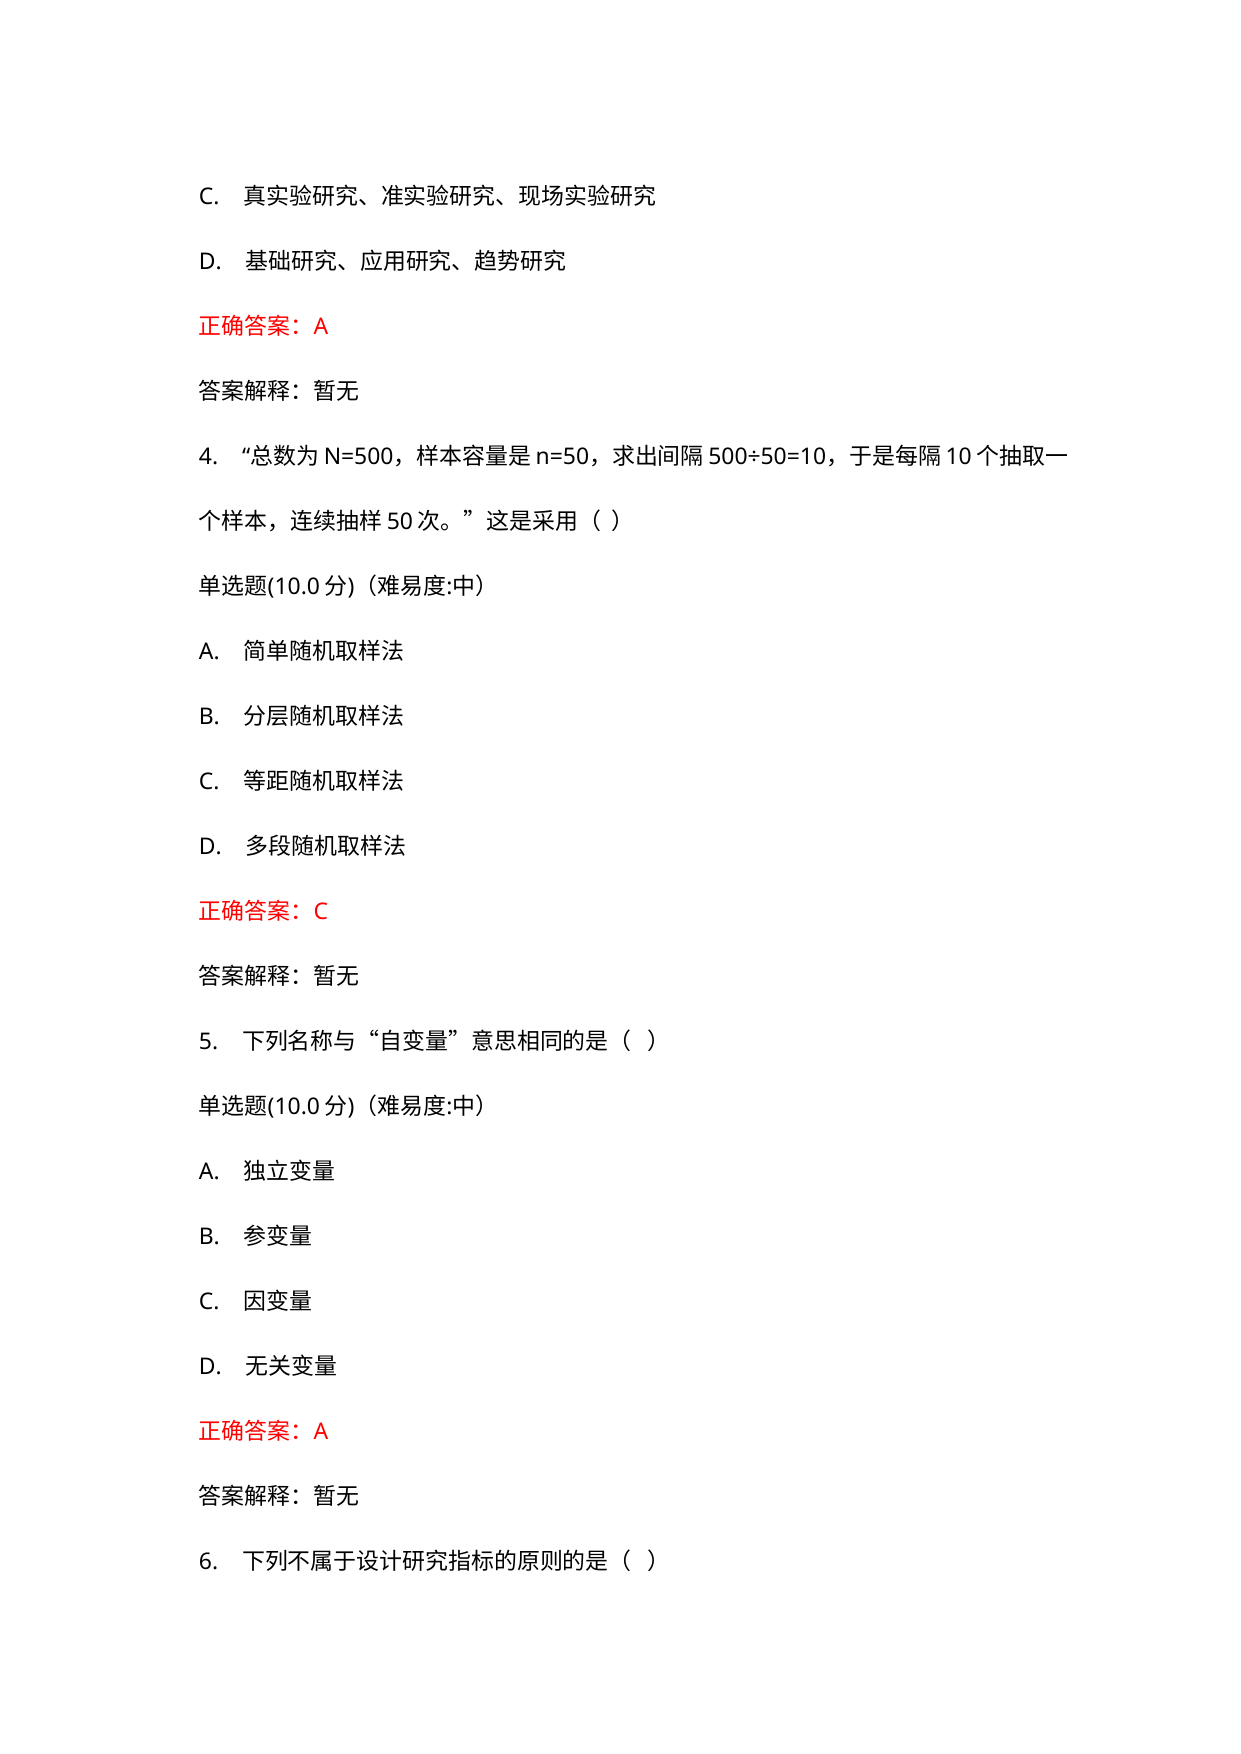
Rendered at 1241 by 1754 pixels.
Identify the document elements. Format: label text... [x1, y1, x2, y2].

table_cell 单选题(10.0分)（难易度:中） [188, 552, 1089, 617]
table_cell B. 分层随机取样法 [188, 682, 1089, 747]
table_cell 答案解释：暂无 [188, 1462, 1089, 1527]
table_cell C. 因变量 [188, 1267, 1089, 1332]
table_cell 正确答案：A [188, 292, 1089, 357]
table_cell 答案解释：暂无 [188, 357, 1089, 422]
table_cell 6. 下列不属于设计研究指标的原则的是（ ） [188, 1527, 1089, 1592]
table_cell D. 无关变量 [188, 1332, 1089, 1397]
table_cell 正确答案：C [188, 877, 1089, 942]
table_cell 正确答案：A [188, 1397, 1089, 1462]
table_cell C. 等距随机取样法 [188, 747, 1089, 812]
table_cell 5. 下列名称与“自变量”意思相同的是（ ） [188, 1007, 1089, 1072]
table_cell D. 基础研究、应用研究、趋势研究 [188, 227, 1089, 292]
table_cell B. 参变量 [188, 1202, 1089, 1267]
table_cell A. 独立变量 [188, 1137, 1089, 1202]
table_cell 单选题(10.0分)（难易度:中） [188, 1072, 1089, 1137]
table_cell D. 多段随机取样法 [188, 812, 1089, 877]
table_cell 4. “总数为N=500，样本容量是n=50，求出间隔500÷50=10，于是每隔10个抽取一个样本，连续抽样50次。”这是采用（ ） [188, 422, 1089, 552]
table_cell A. 简单随机取样法 [188, 617, 1089, 682]
table_cell 答案解释：暂无 [188, 942, 1089, 1007]
table_cell C. 真实验研究、准实验研究、现场实验研究 [188, 162, 1089, 227]
